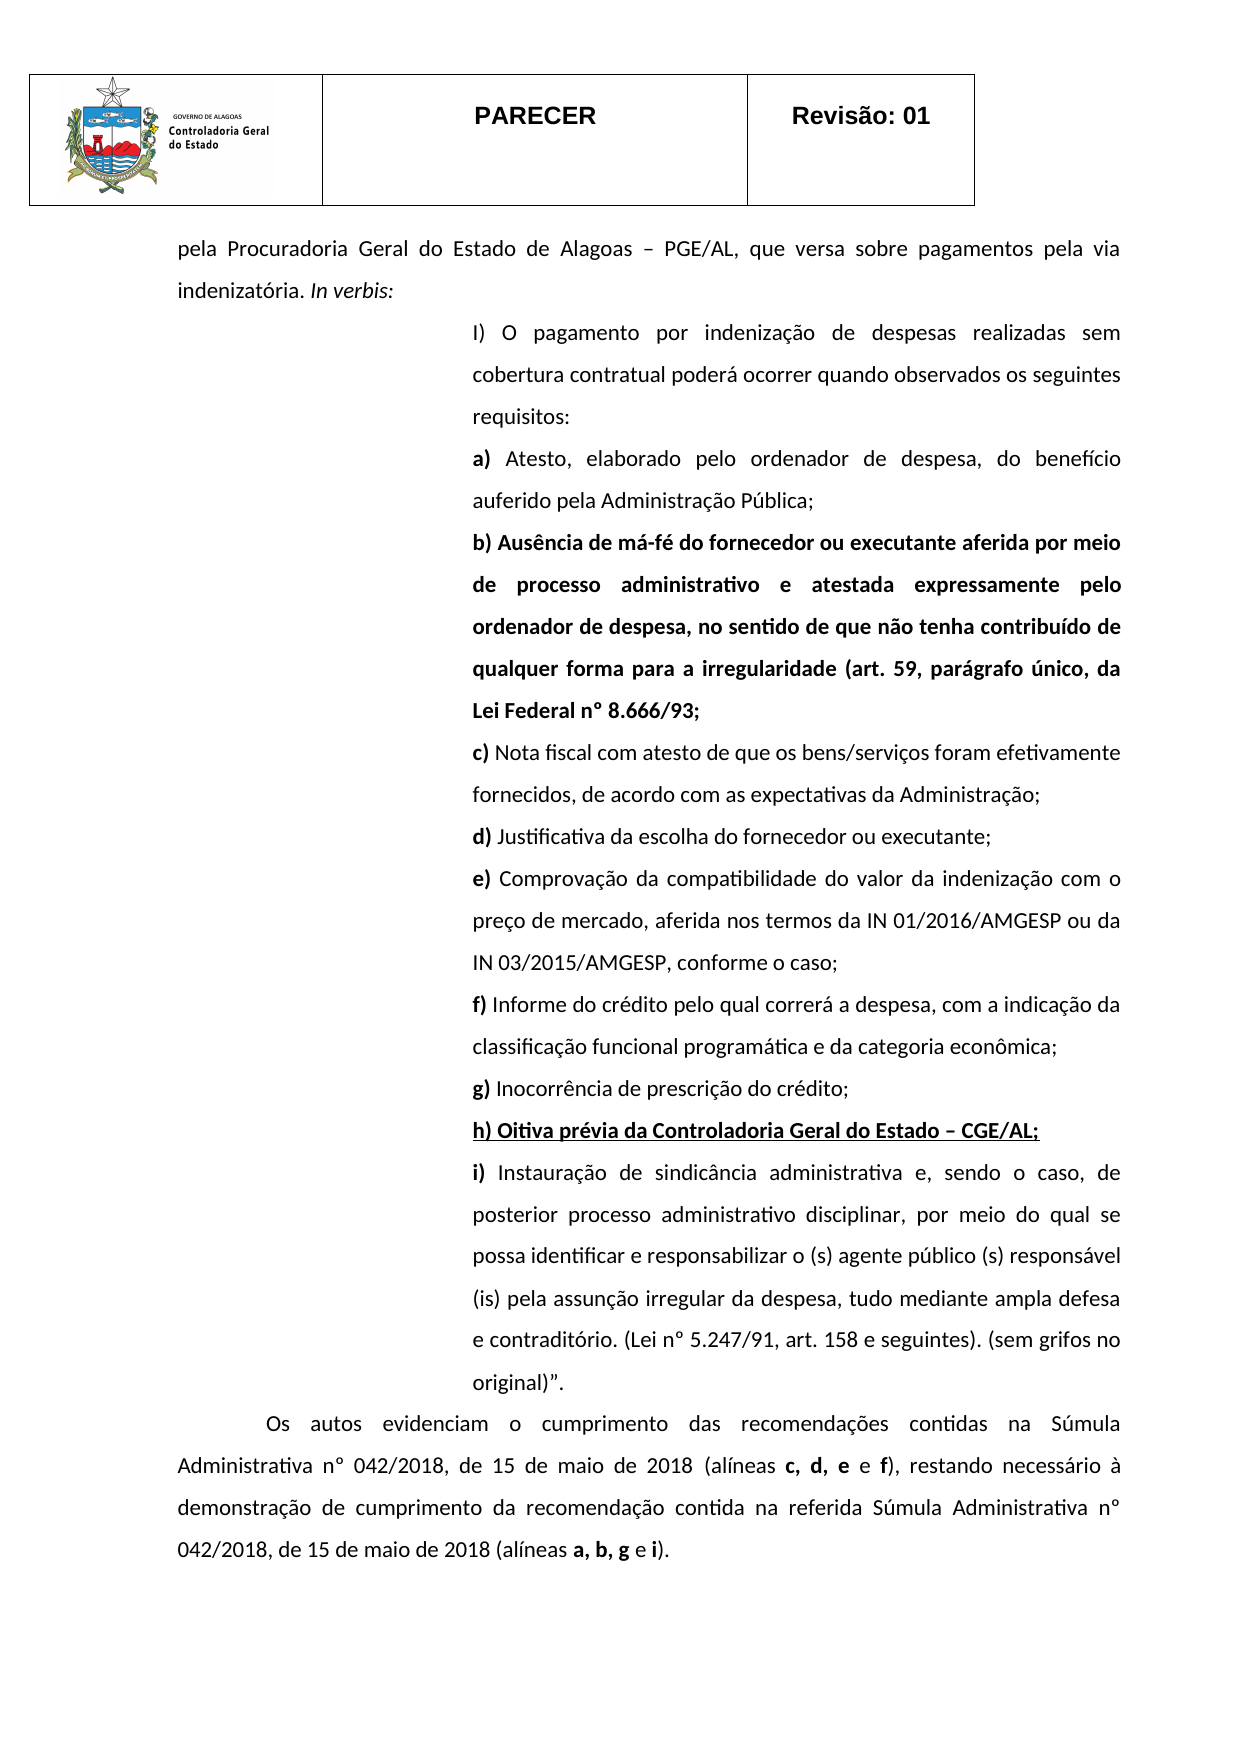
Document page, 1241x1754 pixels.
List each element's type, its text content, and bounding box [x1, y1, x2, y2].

text I) O pagamento por indenização de despesas realizadas sem cobertura contratual poderá ocorrer quando observados os seguintes requisitos: [472, 318, 1122, 430]
picture [59, 75, 275, 199]
text a) Atesto, elaborado pelo ordenador de despesa, do benefício auferido pela Administração Pública; [472, 444, 1122, 514]
text i) Instauração de sindicância administrativa e, sendo o caso, de posterior processo administrativo disciplinar, por meio do qual se possa identificar e responsabilizar o (s) agente público (s) responsável (is) pela assunção irregular da despesa, tudo mediante ampla defesa e contraditório. (Lei nº 5.247/91, art. 158 e seguintes). (sem grifos no original)”. [472, 1158, 1122, 1396]
text g) Inocorrência de prescrição do crédito; [472, 1074, 1122, 1102]
text Os autos evidenciam o cumprimento das recomendações contidas na Súmula Administrativa nº 042/2018, de 15 de maio de 2018 (alíneas c, d, e e f), restando necessário à demonstração de cumprimento da recomendação contida na referida Súmula Administrativa nº 042/2018, de 15 de maio de 2018 (alíneas a, b, g e i). [177, 1409, 1122, 1563]
text h) Oitiva prévia da Controladoria Geral do Estado – CGE/AL; [472, 1116, 1122, 1144]
text d) Justificativa da escolha do fornecedor ou executante; [472, 822, 1122, 850]
text e) Comprovação da compatibilidade do valor da indenização com o preço de mercado, aferida nos termos da IN 01/2016/AMGESP ou da IN 03/2015/AMGESP, conforme o caso; [472, 864, 1122, 976]
text f) Informe do crédito pelo qual correrá a despesa, com a indicação da classificação funcional programática e da categoria econômica; [472, 990, 1122, 1060]
text b) Ausência de má-fé do fornecedor ou executante aferida por meio de processo administrativo e atestada expressamente pelo ordenador de despesa, no sentido de que não tenha contribuído de qualquer forma para a irregularidade (art. 59, parágrafo único, da Lei Federal nº 8.666/93; [472, 528, 1122, 724]
text c) Nota fiscal com atesto de que os bens/serviços foram efetivamente fornecidos, de acordo com as expectativas da Administração; [472, 738, 1122, 808]
